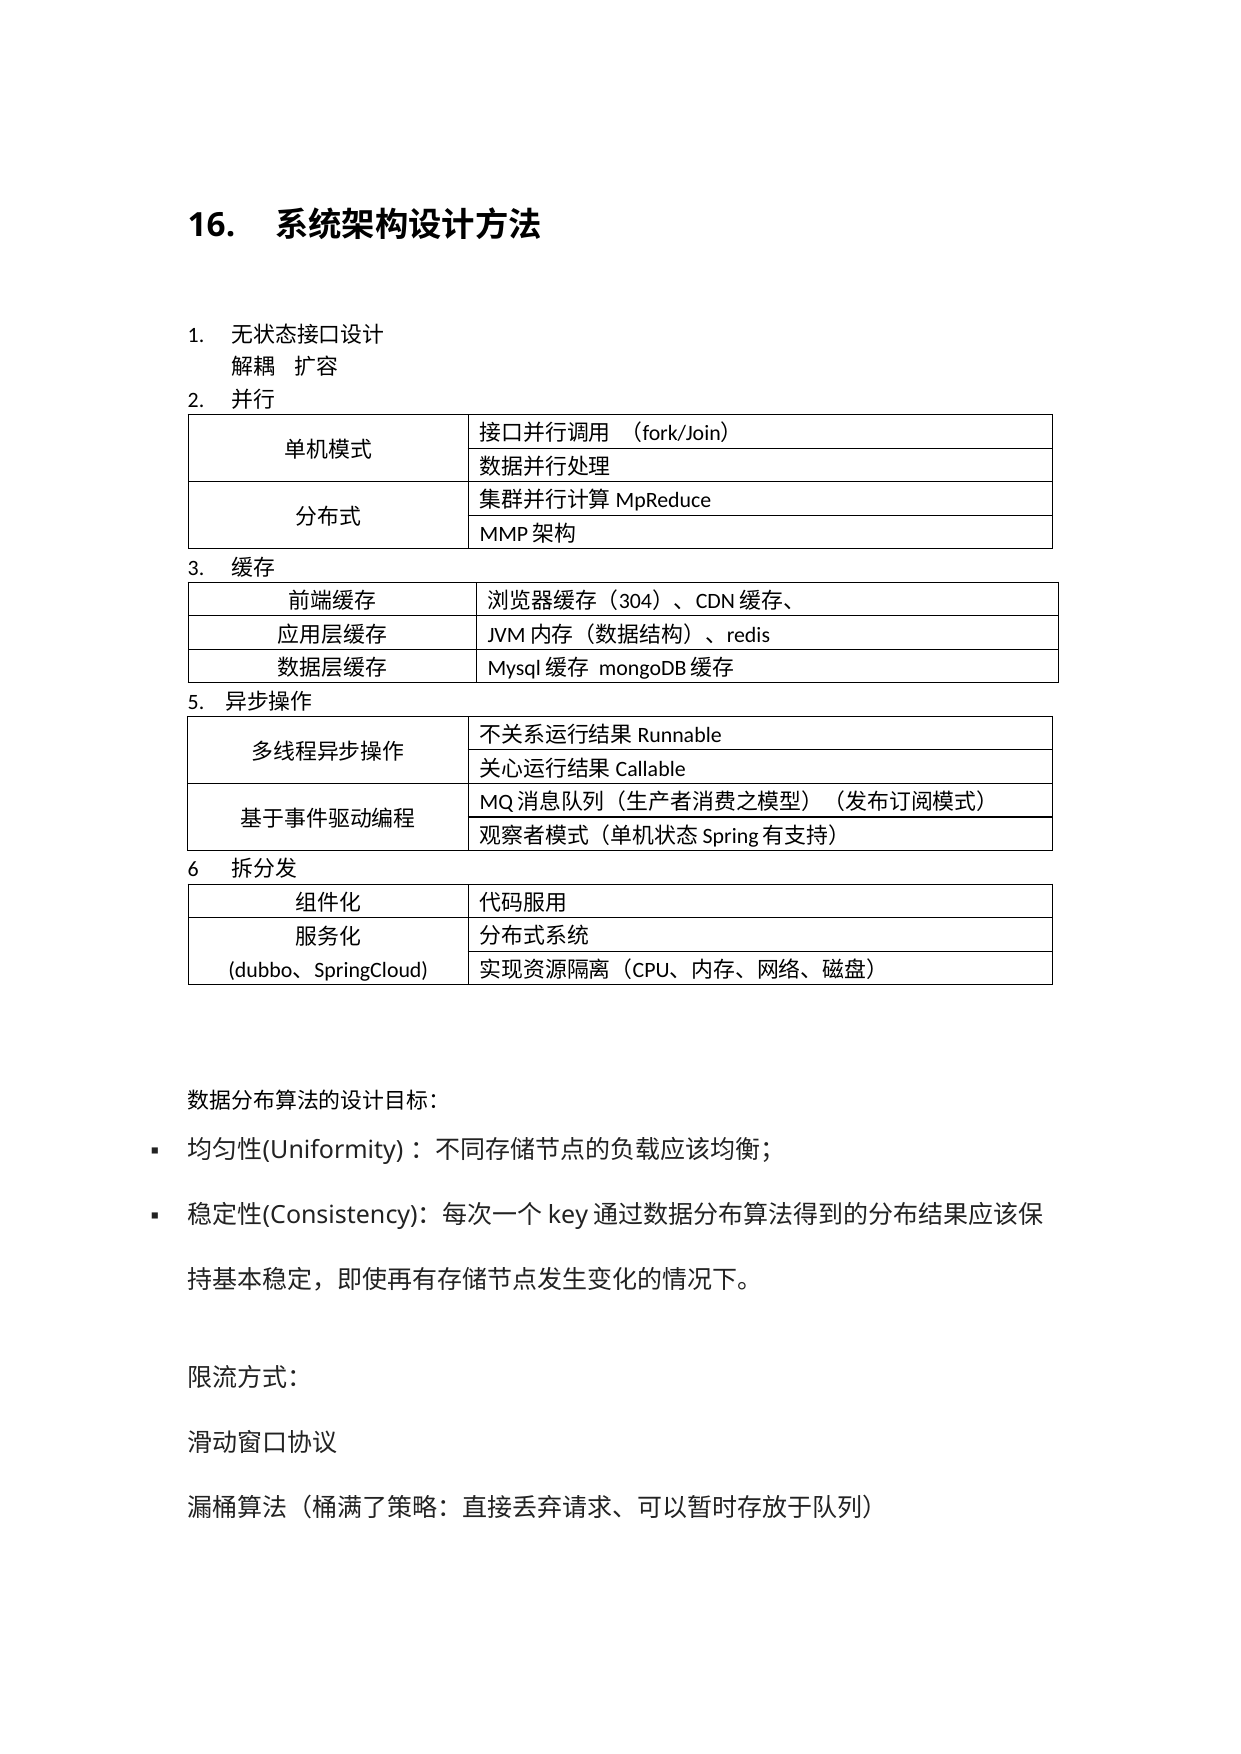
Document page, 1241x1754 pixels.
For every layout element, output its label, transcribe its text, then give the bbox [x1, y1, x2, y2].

text 漏桶算法（桶满了策略：直接丢弃请求、可以暂时存放于队列） [187, 1473, 1053, 1538]
table_header 浏览器缓存（304）、CDN缓存、 [477, 583, 1058, 615]
table_cell 分布式系统 [469, 918, 1052, 951]
text 解耦 扩容 [187, 349, 1053, 381]
text 滑动窗口协议 [187, 1408, 1053, 1473]
table_cell 服务化 (dubbo、SpringCloud) [189, 918, 468, 984]
text 6 拆分发 [187, 851, 1053, 883]
table_header 组件化 [189, 885, 468, 917]
table_cell 数据并行处理 [469, 449, 1052, 481]
table_header 接口并行调用 （fork/Join） [469, 415, 1052, 447]
table_cell MQ消息队列（生产者消费之模型）（发布订阅模式） [469, 784, 1052, 816]
subtitle 系统架构设计方法 [187, 189, 1053, 254]
table_header 不关系运行结果 Runnable [469, 717, 1052, 749]
table_cell 集群并行计算 MpReduce [469, 482, 1052, 514]
table_header 单机模式 [189, 415, 468, 481]
table_cell JVM内存（数据结构）、redis [477, 616, 1058, 649]
text 数据分布算法的设计目标： [187, 1083, 1053, 1115]
table_cell 数据层缓存 [189, 650, 476, 682]
table_cell 基于事件驱动编程 [188, 784, 468, 850]
text 2. 并行 [187, 381, 1053, 414]
table_cell 分布式 [189, 482, 468, 548]
table_cell Mysql缓存 mongoDB缓存 [477, 650, 1058, 682]
text 限流方式： [187, 1343, 1053, 1408]
table_header 前端缓存 [189, 583, 476, 615]
table_cell MMP架构 [469, 516, 1052, 548]
table_cell 关心运行结果 Callable [469, 750, 1052, 783]
list 均匀性(Uniformity) ：不同存储节点的负载应该均衡； [150, 1115, 1053, 1180]
table_cell 观察者模式（单机状态Spring有支持） [469, 818, 1052, 850]
table_header 代码服用 [469, 885, 1052, 917]
list 稳定性(Consistency)：每次一个key通过数据分布算法得到的分布结果应该保持基本稳定，即使再有存储节点发生变化的情况下。 [150, 1180, 1053, 1310]
list 异步操作 [187, 683, 1053, 716]
table_cell 实现资源隔离（CPU、内存、网络、磁盘） [469, 952, 1052, 984]
text 1. 无状态接口设计 [187, 316, 1053, 349]
text 3. 缓存 [187, 549, 1053, 582]
table_header 多线程异步操作 [188, 717, 468, 783]
table_cell 应用层缓存 [189, 616, 476, 649]
